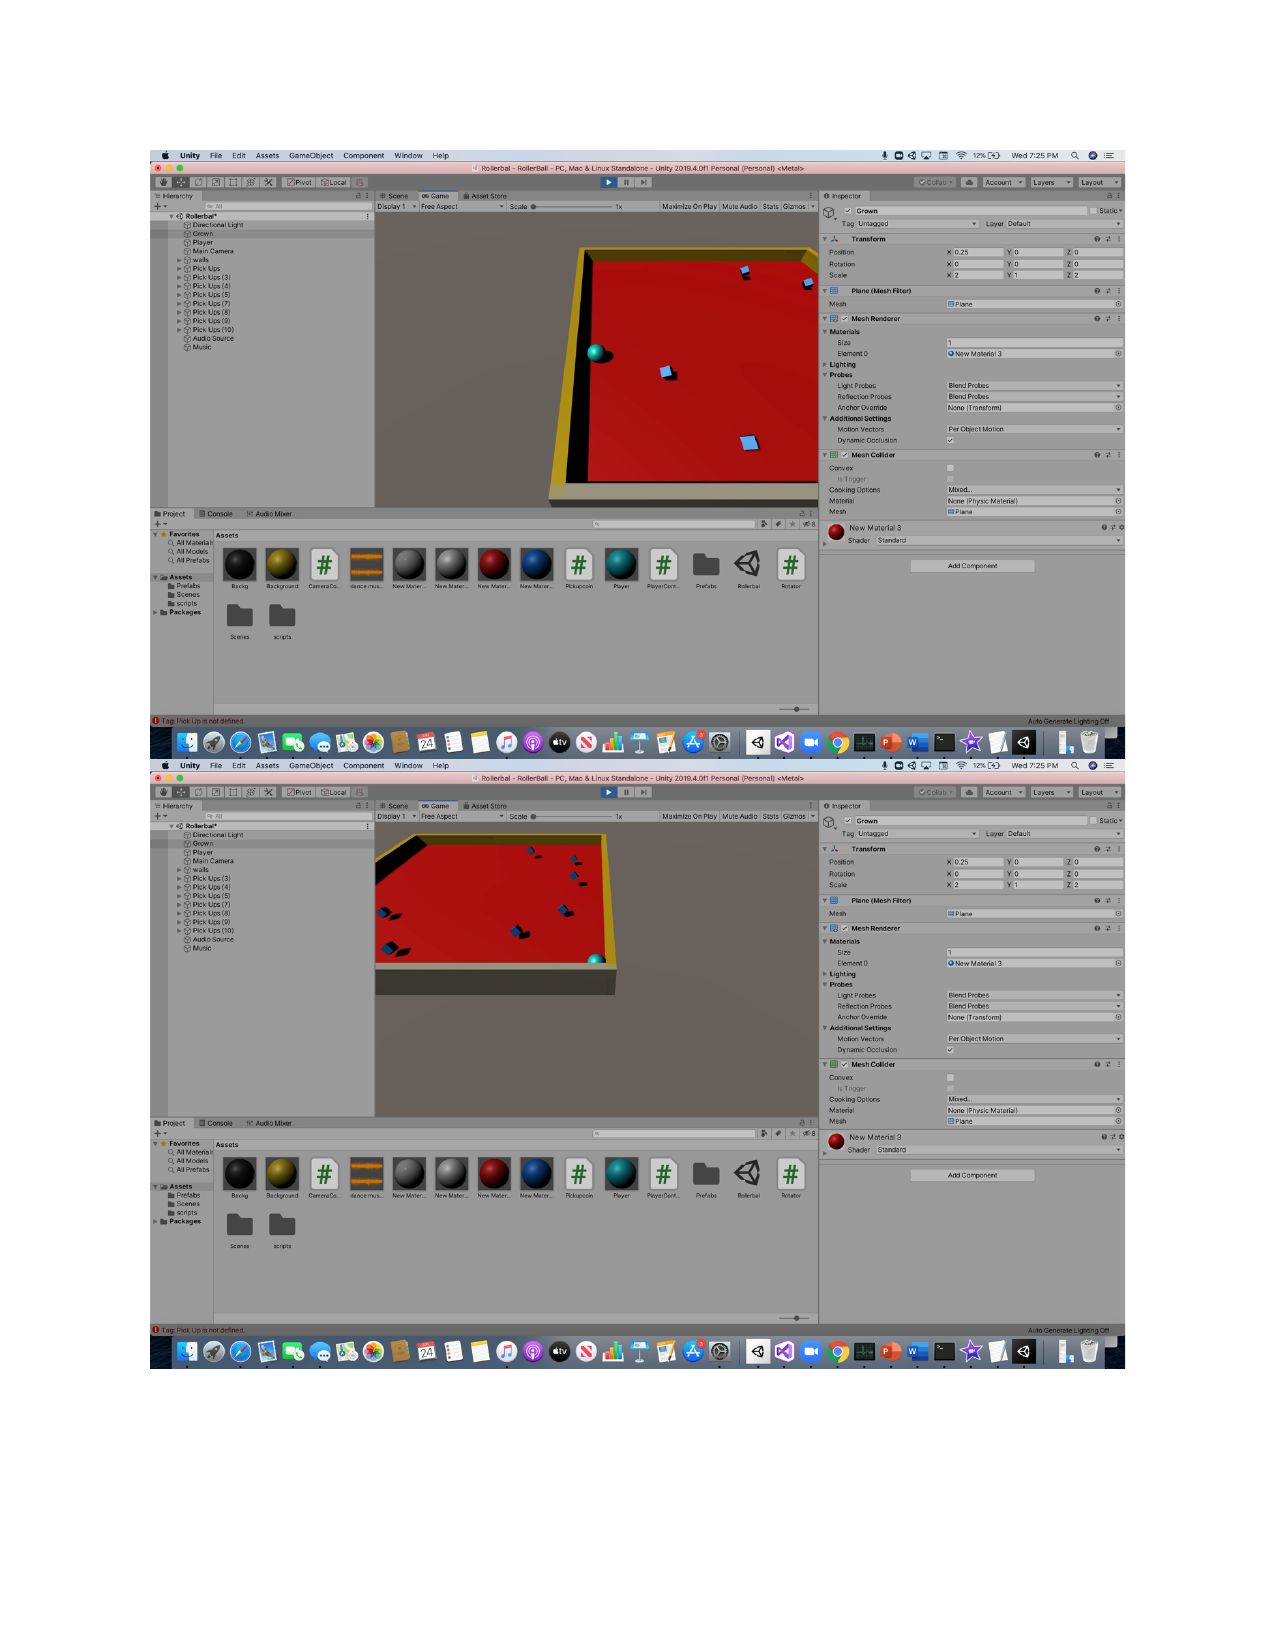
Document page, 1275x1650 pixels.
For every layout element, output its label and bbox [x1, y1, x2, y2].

picture [150, 150, 1125, 1369]
